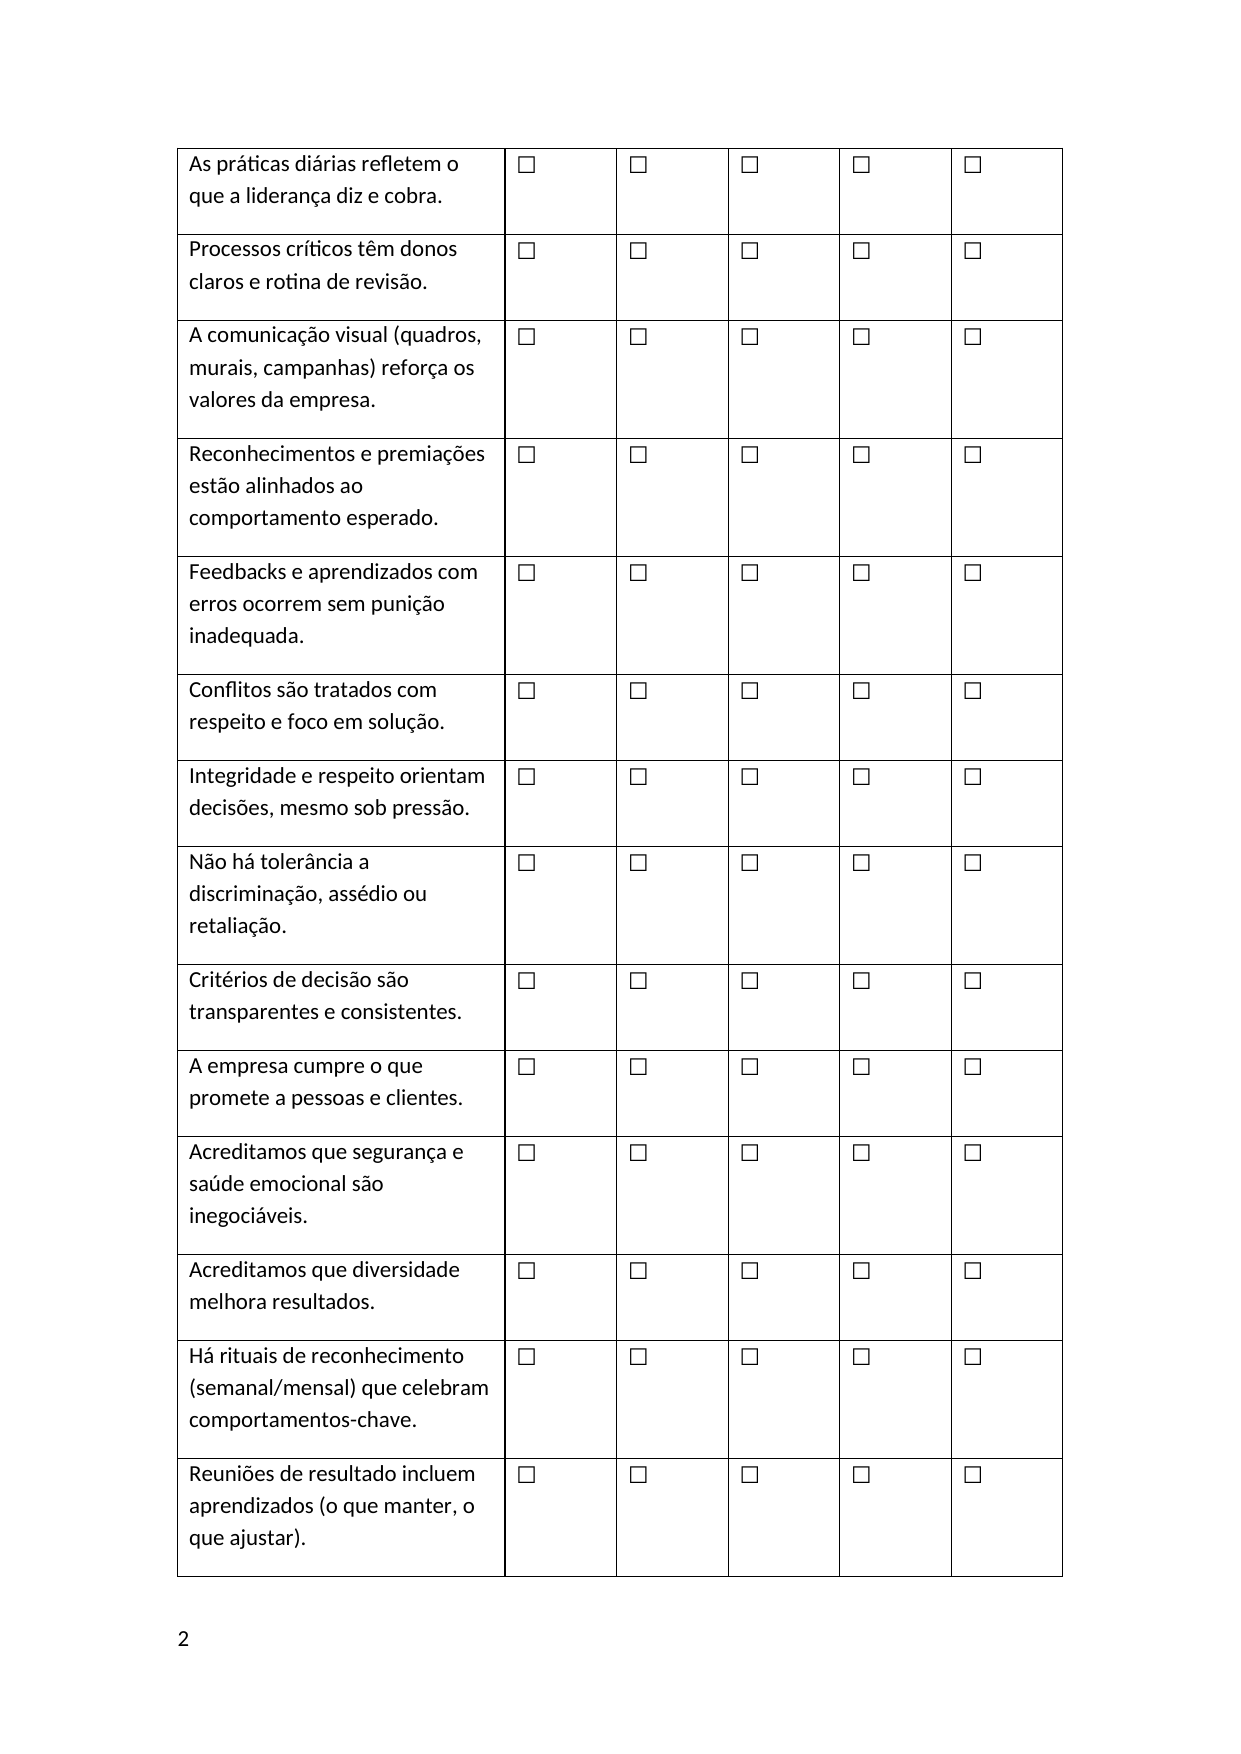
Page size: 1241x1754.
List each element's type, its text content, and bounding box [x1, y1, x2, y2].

table_cell ☐ [840, 965, 951, 1050]
table_cell ☐ [617, 321, 728, 438]
table_cell ☐ [952, 321, 1062, 438]
table_cell ☐ [840, 847, 951, 964]
table_cell ☐ [617, 847, 728, 964]
table_cell Processos críticos têm donos claros e rotina de revisão. [178, 235, 504, 319]
table_cell ☐ [506, 965, 616, 1050]
table_cell ☐ [840, 1459, 951, 1576]
table_cell ☐ [729, 675, 839, 760]
table_cell ☐ [729, 847, 839, 964]
table_cell ☐ [506, 1137, 616, 1254]
table_cell ☐ [729, 321, 839, 438]
table_cell A comunicação visual (quadros, murais, campanhas) reforça os valores da empresa. [178, 321, 504, 438]
table_cell ☐ [952, 439, 1062, 556]
table_cell A empresa cumpre o que promete a pessoas e clientes. [178, 1051, 504, 1136]
table_cell ☐ [729, 1137, 839, 1254]
table_cell Reuniões de resultado incluem aprendizados (o que manter, o que ajustar). [178, 1459, 504, 1576]
table_cell Feedbacks e aprendizados com erros ocorrem sem punição inadequada. [178, 557, 504, 674]
table_cell ☐ [617, 235, 728, 319]
table_cell ☐ [840, 1137, 951, 1254]
table_cell ☐ [506, 847, 616, 964]
table_cell ☐ [506, 235, 616, 319]
table_cell ☐ [729, 965, 839, 1050]
table_cell ☐ [729, 439, 839, 556]
table_cell Integridade e respeito orientam decisões, mesmo sob pressão. [178, 761, 504, 846]
table_cell ☐ [952, 235, 1062, 319]
table_cell Não há tolerância a discriminação, assédio ou retaliação. [178, 847, 504, 964]
table_cell ☐ [506, 149, 616, 233]
table_cell ☐ [952, 675, 1062, 760]
table_cell ☐ [617, 439, 728, 556]
table_cell ☐ [840, 235, 951, 319]
table_cell ☐ [840, 1255, 951, 1340]
table_cell As práticas diárias refletem o que a liderança diz e cobra. [178, 149, 504, 233]
table_cell ☐ [506, 1051, 616, 1136]
table_cell ☐ [729, 761, 839, 846]
table_cell ☐ [617, 1051, 728, 1136]
table_cell ☐ [617, 557, 728, 674]
table_cell ☐ [840, 321, 951, 438]
table_cell Reconhecimentos e premiações estão alinhados ao comportamento esperado. [178, 439, 504, 556]
table_cell ☐ [506, 439, 616, 556]
table_cell ☐ [729, 557, 839, 674]
table_cell ☐ [952, 965, 1062, 1050]
table_cell ☐ [506, 761, 616, 846]
table_cell ☐ [729, 1255, 839, 1340]
table_cell ☐ [729, 1341, 839, 1458]
table_cell ☐ [840, 439, 951, 556]
table_cell ☐ [840, 149, 951, 233]
table_cell ☐ [729, 1051, 839, 1136]
table_cell ☐ [617, 1137, 728, 1254]
table_cell ☐ [952, 1051, 1062, 1136]
table_cell ☐ [729, 235, 839, 319]
table_cell ☐ [617, 1341, 728, 1458]
table_cell ☐ [506, 1459, 616, 1576]
table_cell ☐ [952, 847, 1062, 964]
table_cell ☐ [506, 321, 616, 438]
table_cell ☐ [840, 1051, 951, 1136]
table_cell ☐ [729, 149, 839, 233]
table_cell ☐ [840, 1341, 951, 1458]
table_cell ☐ [952, 1137, 1062, 1254]
table_cell ☐ [952, 1255, 1062, 1340]
table_cell ☐ [840, 557, 951, 674]
table_cell ☐ [952, 149, 1062, 233]
table_cell ☐ [617, 761, 728, 846]
table_cell ☐ [617, 1255, 728, 1340]
table_cell ☐ [952, 557, 1062, 674]
table_cell ☐ [952, 1459, 1062, 1576]
table_cell ☐ [952, 1341, 1062, 1458]
table_cell ☐ [840, 761, 951, 846]
table_cell Conflitos são tratados com respeito e foco em solução. [178, 675, 504, 760]
table_cell ☐ [952, 761, 1062, 846]
table_cell ☐ [840, 675, 951, 760]
table_cell ☐ [506, 675, 616, 760]
table_cell Critérios de decisão são transparentes e consistentes. [178, 965, 504, 1050]
table_cell ☐ [617, 149, 728, 233]
table_cell Acreditamos que diversidade melhora resultados. [178, 1255, 504, 1340]
table_cell ☐ [506, 1341, 616, 1458]
table_cell ☐ [617, 965, 728, 1050]
table_cell ☐ [506, 557, 616, 674]
table_cell ☐ [506, 1255, 616, 1340]
table_cell Há rituais de reconhecimento (semanal/mensal) que celebram comportamentos-chave. [178, 1341, 504, 1458]
table_cell ☐ [617, 1459, 728, 1576]
table_cell Acreditamos que segurança e saúde emocional são inegociáveis. [178, 1137, 504, 1254]
table_cell ☐ [729, 1459, 839, 1576]
table_cell ☐ [617, 675, 728, 760]
